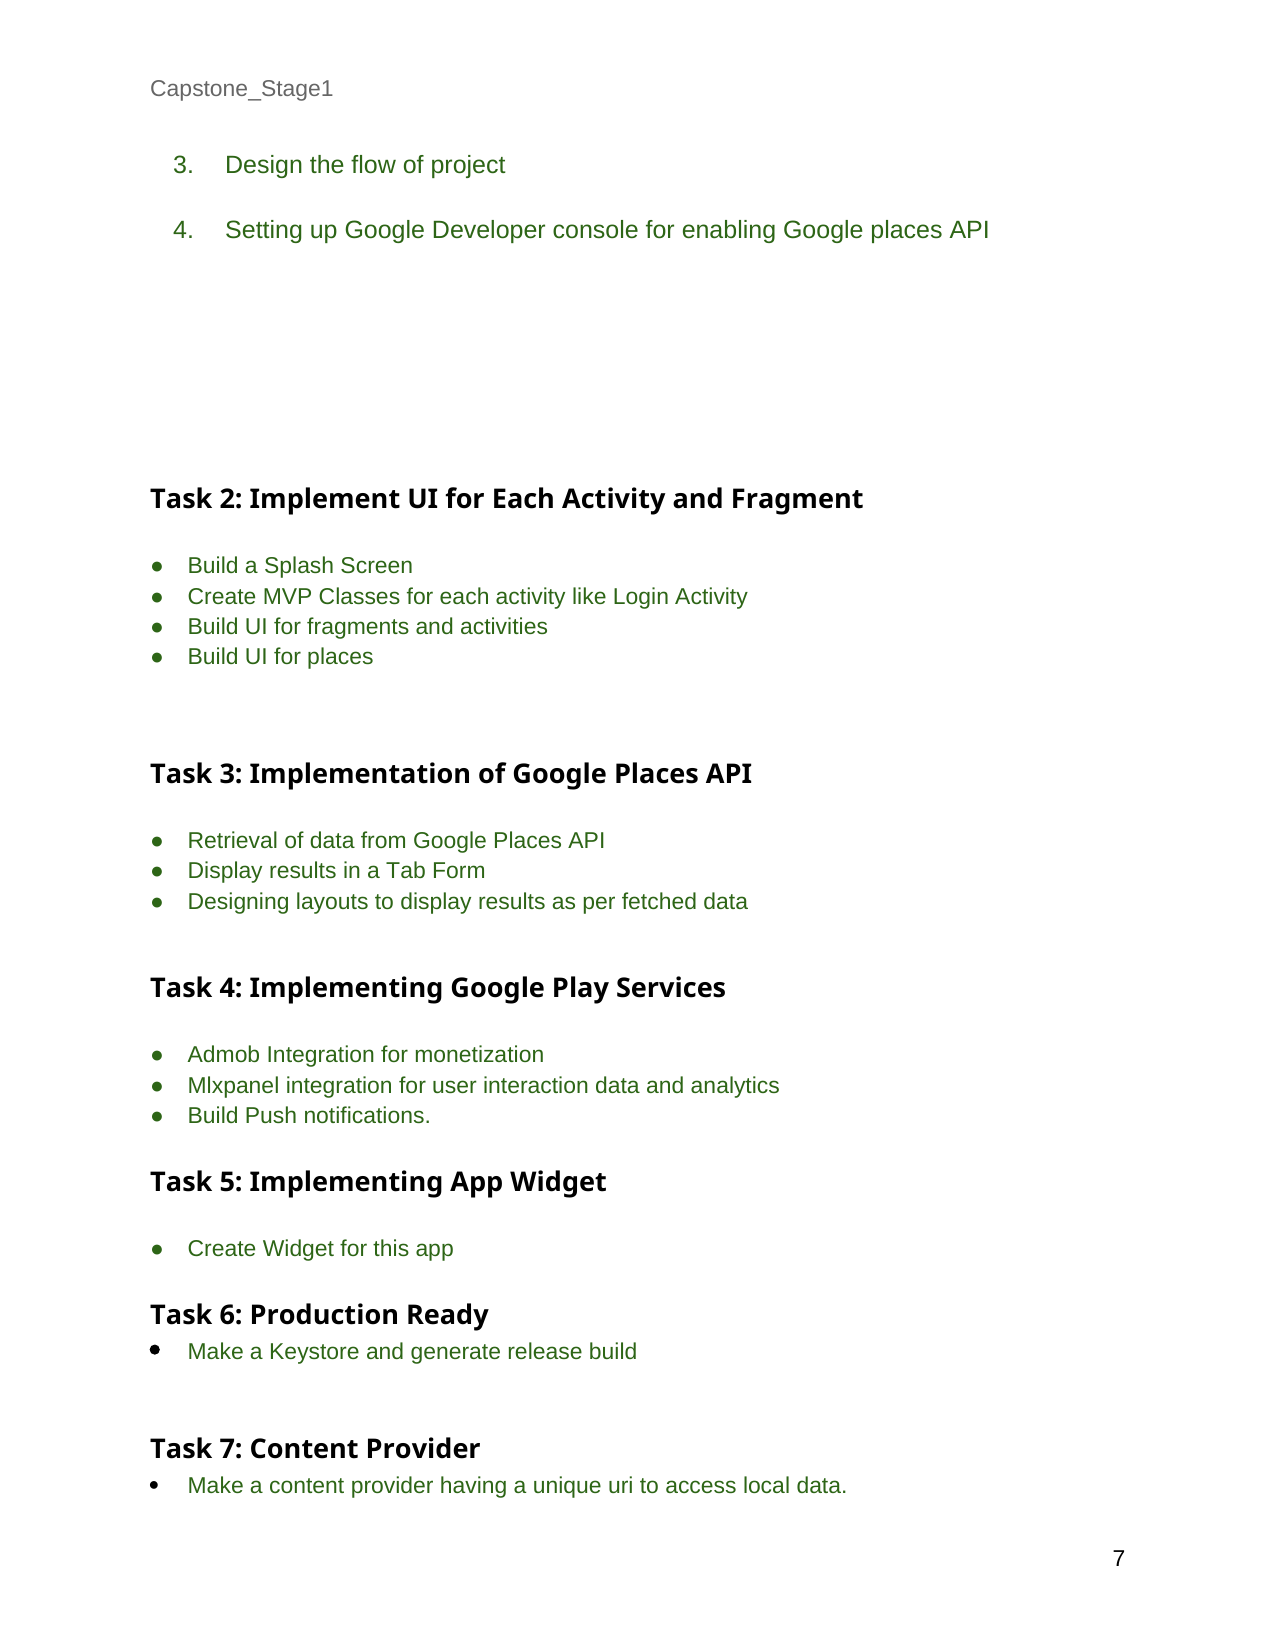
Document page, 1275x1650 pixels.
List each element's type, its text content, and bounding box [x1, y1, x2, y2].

list Mlxpanel integration for user interaction data and analytics [150, 1072, 1125, 1098]
list Make a Keystore and generate release build [150, 1338, 1125, 1365]
text 4. Setting up Google Developer console for enabling Google places API [150, 209, 1125, 245]
list Build UI for places [150, 643, 1125, 669]
text Task 6: Production Ready [150, 1295, 1125, 1332]
text Task 4: Implementing Google Play Services [150, 969, 1125, 1006]
list Designing layouts to display results as per fetched data [150, 888, 1125, 914]
list Make a content provider having a unique uri to access local data. [150, 1472, 1125, 1498]
text Task 5: Implementing App Widget [150, 1162, 1125, 1199]
list Create Widget for this app [150, 1235, 1125, 1261]
list Retrieval of data from Google Places API [150, 827, 1125, 853]
text Task 2: Implement UI for Each Activity and Fragment [150, 480, 1125, 517]
text 3. Design the flow of project [150, 150, 1125, 179]
list Build a Splash Screen [150, 552, 1125, 579]
list Admob Integration for monetization [150, 1041, 1125, 1068]
list Build Push notifications. [150, 1102, 1125, 1128]
list Create MVP Classes for each activity like Login Activity [150, 583, 1125, 609]
list Display results in a Tab Form [150, 857, 1125, 884]
text Task 7: Content Provider [150, 1429, 1125, 1466]
list Build UI for fragments and activities [150, 613, 1125, 639]
text Task 3: Implementation of Google Places API [150, 754, 1125, 791]
